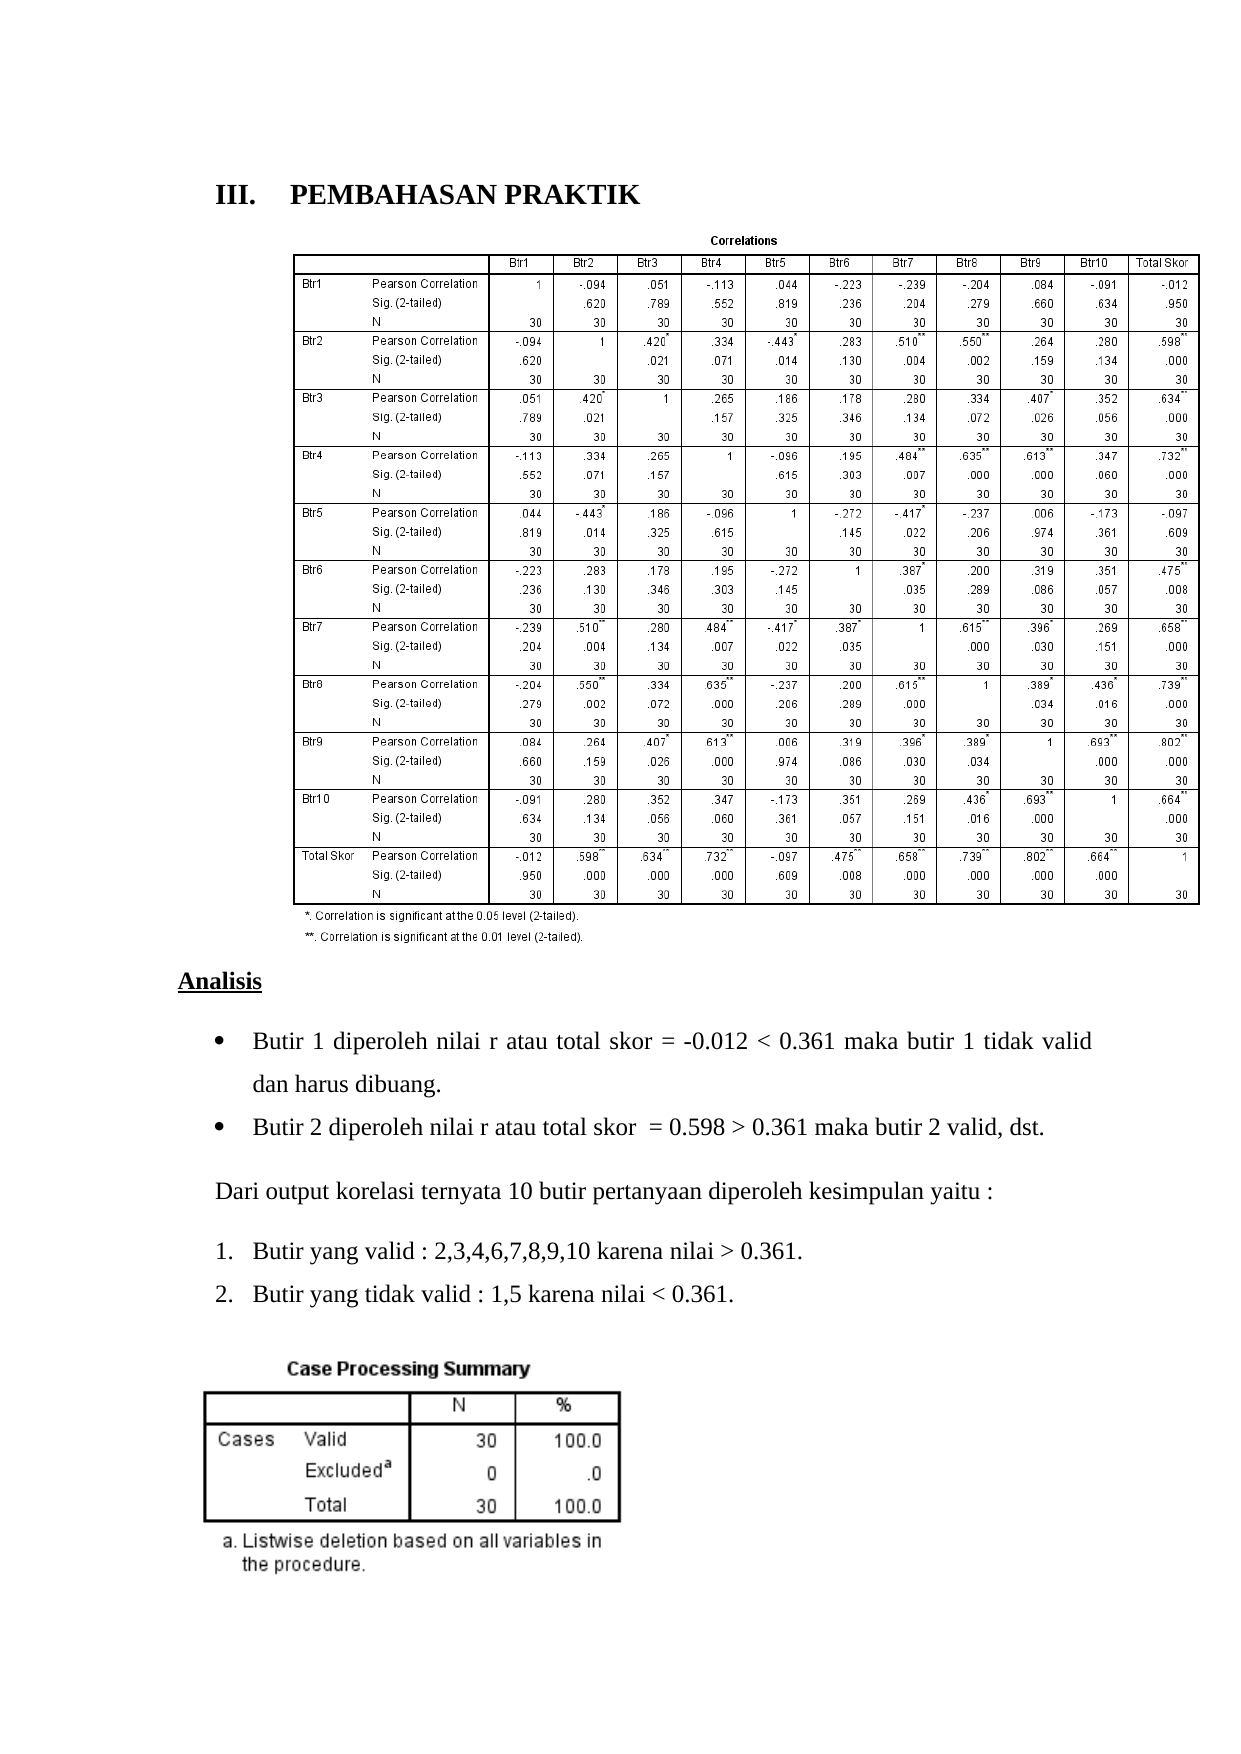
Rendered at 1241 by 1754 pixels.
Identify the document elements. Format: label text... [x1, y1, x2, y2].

text Dari output korelasi ternyata 10 butir pertanyaan diperoleh kesimpulan yaitu : [215, 1176, 1092, 1205]
picture [289, 227, 1205, 953]
list Butir yang valid : 2,3,4,6,7,8,9,10 karena nilai > 0.361. [215, 1236, 1092, 1265]
list PEMBAHASAN PRAKTIK [215, 177, 1092, 211]
list Butir yang tidak valid : 1,5 karena nilai < 0.361. [215, 1279, 1092, 1308]
list Butir 1 diperoleh nilai r atau total skor = -0.012 < 0.361 maka butir 1 tidak valid dan harus dibuang. [215, 1026, 1092, 1098]
list Butir 2 diperoleh nilai r atau total skor = 0.598 > 0.361 maka butir 2 valid, dst. [215, 1112, 1092, 1141]
picture [177, 1343, 640, 1590]
text Analisis [177, 966, 1092, 995]
